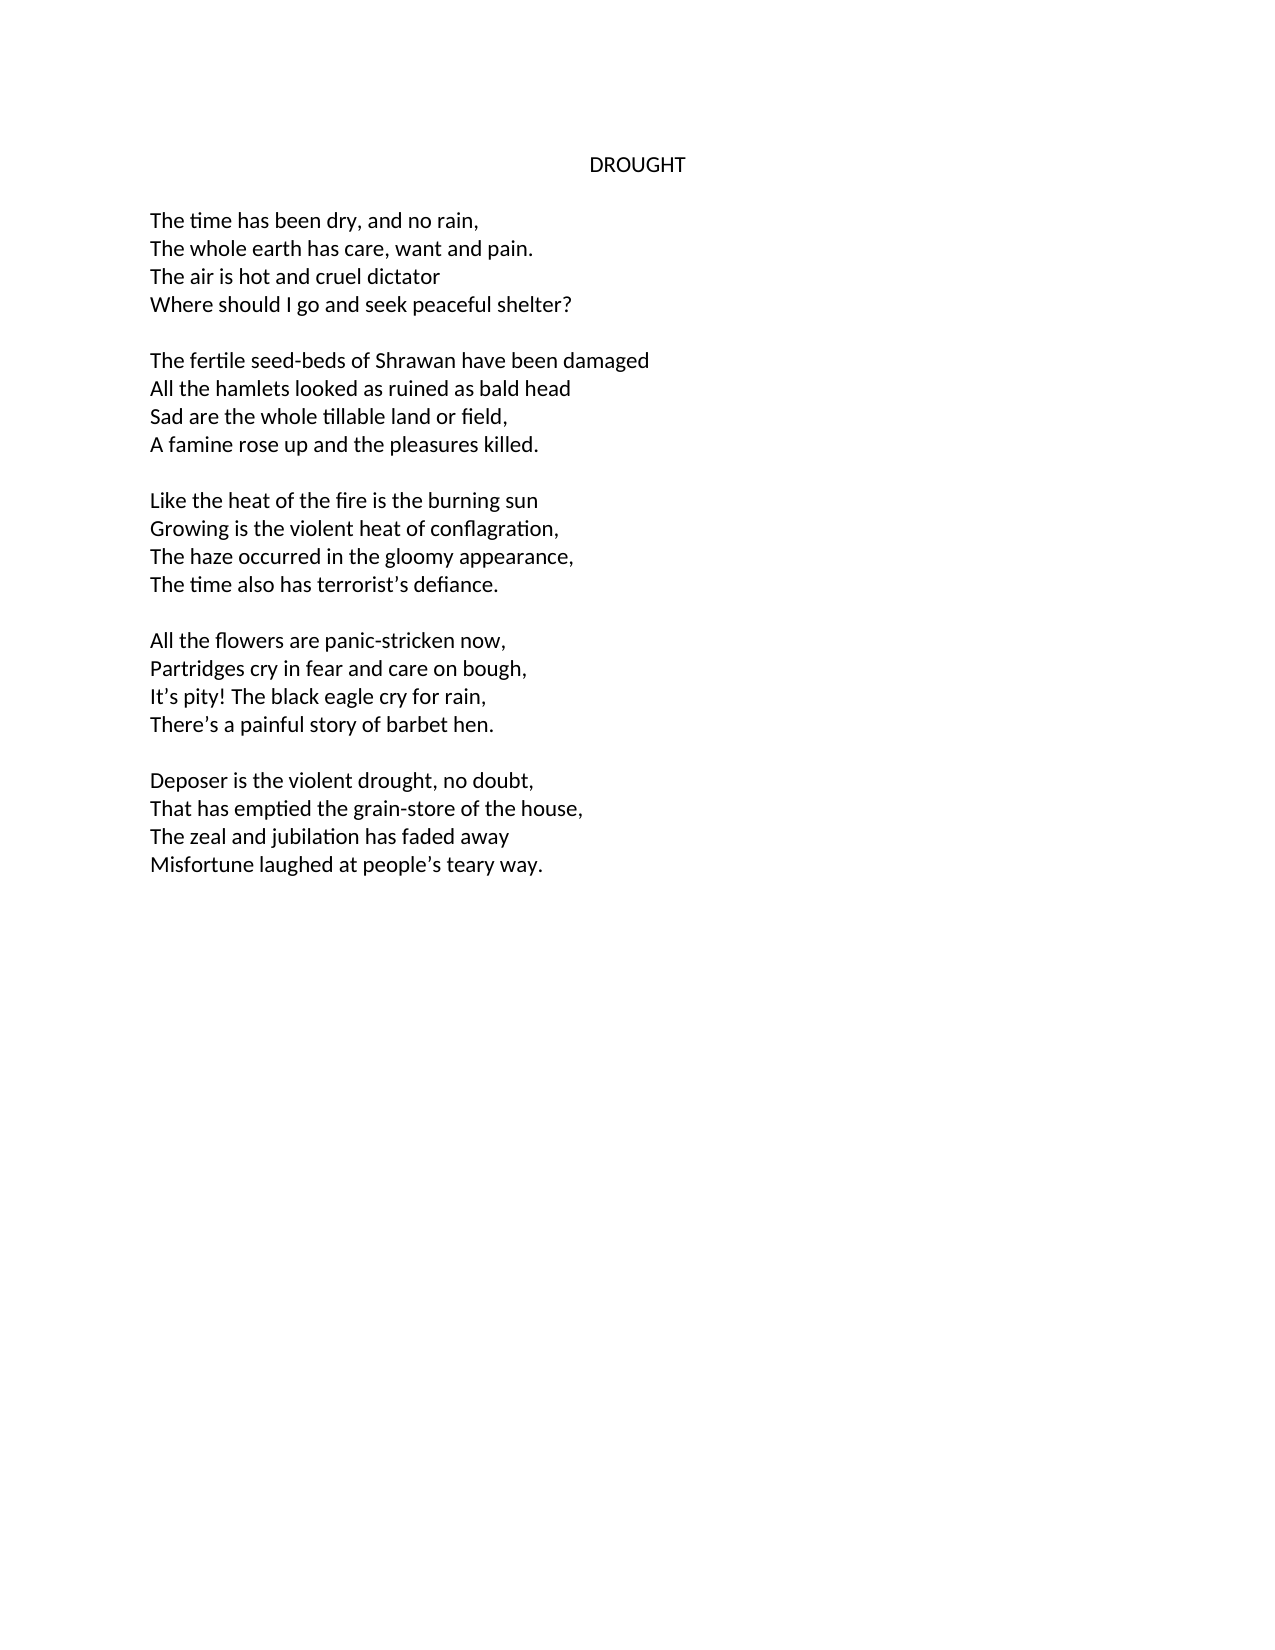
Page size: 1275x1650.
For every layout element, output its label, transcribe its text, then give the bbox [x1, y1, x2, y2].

text There’s a painful story of barbet hen. [150, 710, 1125, 738]
text The time has been dry, and no rain, [150, 206, 1125, 234]
text Misfortune laughed at people’s teary way. [150, 851, 1125, 878]
text A famine rose up and the pleasures killed. [150, 430, 1125, 458]
text Like the heat of the fire is the burning sun [150, 486, 1125, 514]
text The air is hot and cruel dictator [150, 262, 1125, 290]
text That has emptied the grain-store of the house, [150, 794, 1125, 822]
text The whole earth has care, want and pain. [150, 234, 1125, 262]
text It’s pity! The black eagle cry for rain, [150, 682, 1125, 710]
text Deposer is the violent drought, no doubt, [150, 766, 1125, 794]
text Partridges cry in fear and care on bough, [150, 654, 1125, 682]
text Where should I go and seek peaceful shelter? [150, 290, 1125, 318]
text The haze occurred in the gloomy appearance, [150, 542, 1125, 570]
text Growing is the violent heat of conflagration, [150, 514, 1125, 542]
text All the hamlets looked as ruined as bald head [150, 374, 1125, 402]
text DROUGHT [150, 150, 1125, 178]
text All the flowers are panic-stricken now, [150, 626, 1125, 654]
text The zeal and jubilation has faded away [150, 822, 1125, 851]
text Sad are the whole tillable land or field, [150, 402, 1125, 430]
text The time also has terrorist’s defiance. [150, 570, 1125, 598]
text The fertile seed-beds of Shrawan have been damaged [150, 346, 1125, 374]
